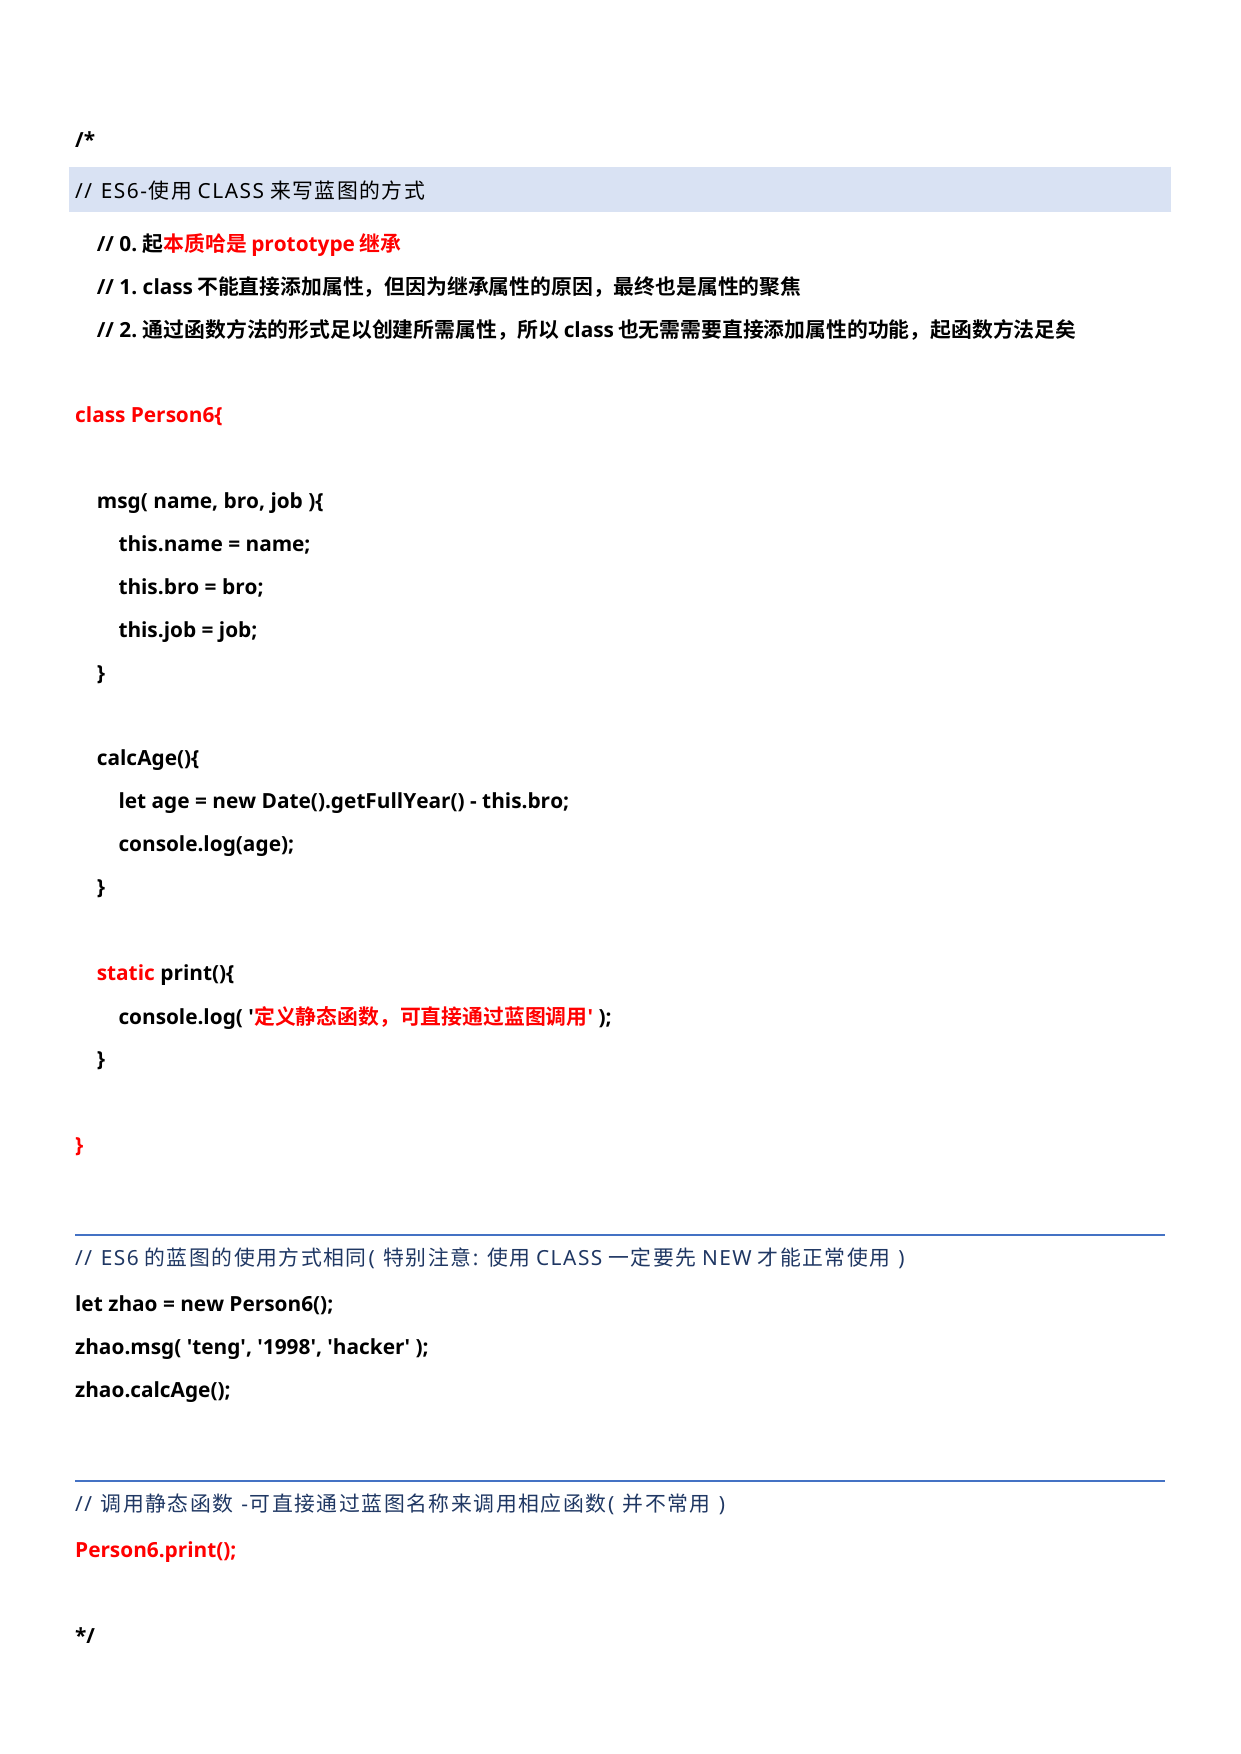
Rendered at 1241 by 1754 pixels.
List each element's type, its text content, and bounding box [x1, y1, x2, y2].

text static print(){ [75, 956, 1165, 988]
text // 0. 起本质哈是prototype继承 [75, 226, 1165, 259]
text this.job = job; [75, 613, 1165, 645]
text this.bro = bro; [75, 570, 1165, 602]
text class Person6{ [75, 398, 1165, 431]
text } [75, 656, 1165, 688]
text this.name = name; [75, 527, 1165, 559]
text zhao.msg( 'teng', '1998', 'hacker' ); [75, 1330, 1165, 1363]
text Person6.print(); [75, 1533, 1165, 1566]
text zhao.calcAge(); [75, 1373, 1165, 1406]
text msg( name, bro, job ){ [75, 484, 1165, 516]
text let zhao = new Person6(); [75, 1287, 1165, 1320]
subtitle // 调用静态函数 -可直接通过蓝图名称来调用相应函数( 并不常用 ) [75, 1482, 1165, 1518]
text console.log( '定义静态函数，可直接通过蓝图调用' ); [75, 999, 1165, 1031]
text console.log(age); [75, 827, 1165, 860]
text // 2. 通过函数方法的形式足以创建所需属性，所以class也无需需要直接添加属性的功能，起函数方法足矣 [75, 312, 1165, 345]
subtitle // ES6-使用class来写蓝图的方式 [75, 173, 1165, 205]
text calcAge(){ [75, 741, 1165, 774]
text // 1. class不能直接添加属性，但因为继承属性的原因，最终也是属性的聚焦 [75, 269, 1165, 302]
text */ [75, 1619, 1165, 1651]
text } [75, 870, 1165, 903]
text } [75, 1042, 1165, 1074]
text let age = new Date().getFullYear() - this.bro; [75, 784, 1165, 817]
text /* [75, 124, 1165, 156]
text } [75, 1128, 1165, 1160]
subtitle // ES6的蓝图的使用方式相同( 特别注意: 使用class一定要先NEW才能正常使用 ) [75, 1236, 1165, 1273]
